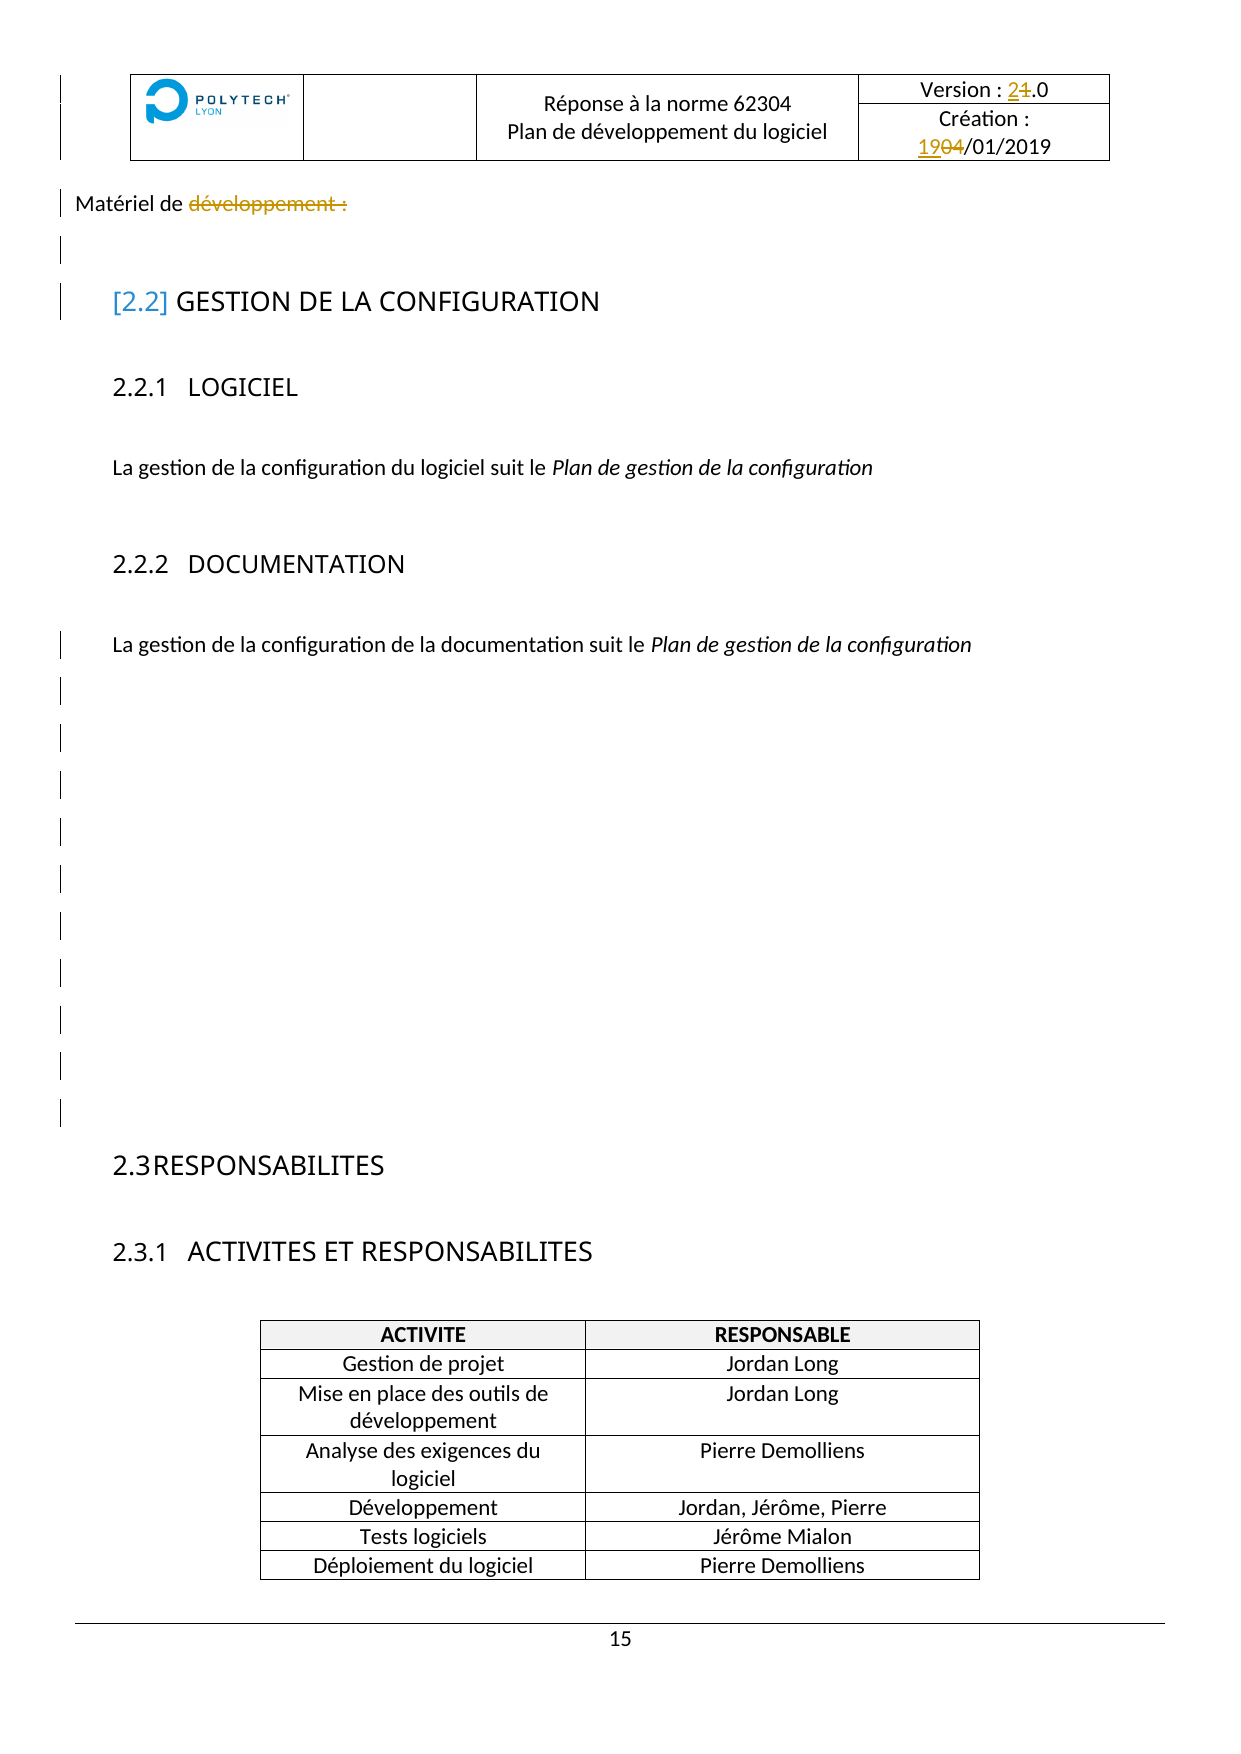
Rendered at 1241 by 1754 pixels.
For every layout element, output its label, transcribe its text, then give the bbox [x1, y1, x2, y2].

table_cell Mise en place des outils de développement [261, 1379, 585, 1435]
table_cell Jérôme Mialon [586, 1522, 979, 1550]
table_cell Tests logiciels [261, 1522, 585, 1550]
text La gestion de la configuration de la documentation suit le Plan de gestion de la configuration [112, 631, 1165, 658]
subtitle ACTIVITES ET RESPONSABILITES [112, 1233, 1165, 1270]
text La gestion de la configuration du logiciel suit le Plan de gestion de la configuration [112, 453, 1165, 481]
picture [142, 75, 293, 128]
table_header ACTIVITE [261, 1321, 585, 1348]
table_cell Pierre Demolliens [586, 1551, 979, 1579]
table_cell Pierre Demolliens [586, 1436, 979, 1492]
subtitle RESPONSABILITES [112, 1146, 1165, 1183]
subtitle GESTION DE LA CONFIGURATION [112, 283, 1165, 320]
table_cell Jordan, Jérôme, Pierre [586, 1493, 979, 1521]
table_header RESPONSABLE [586, 1321, 979, 1348]
table_cell Gestion de projet [261, 1350, 585, 1378]
subtitle DOCUMENTATION [112, 547, 1165, 581]
table_cell Déploiement du logiciel [261, 1551, 585, 1579]
table_cell Jordan Long [586, 1350, 979, 1378]
table_cell Jordan Long [586, 1379, 979, 1435]
table_cell Analyse des exigences du logiciel [261, 1436, 585, 1492]
table_cell Développement [261, 1493, 585, 1521]
subtitle LOGICIEL [112, 369, 1165, 403]
